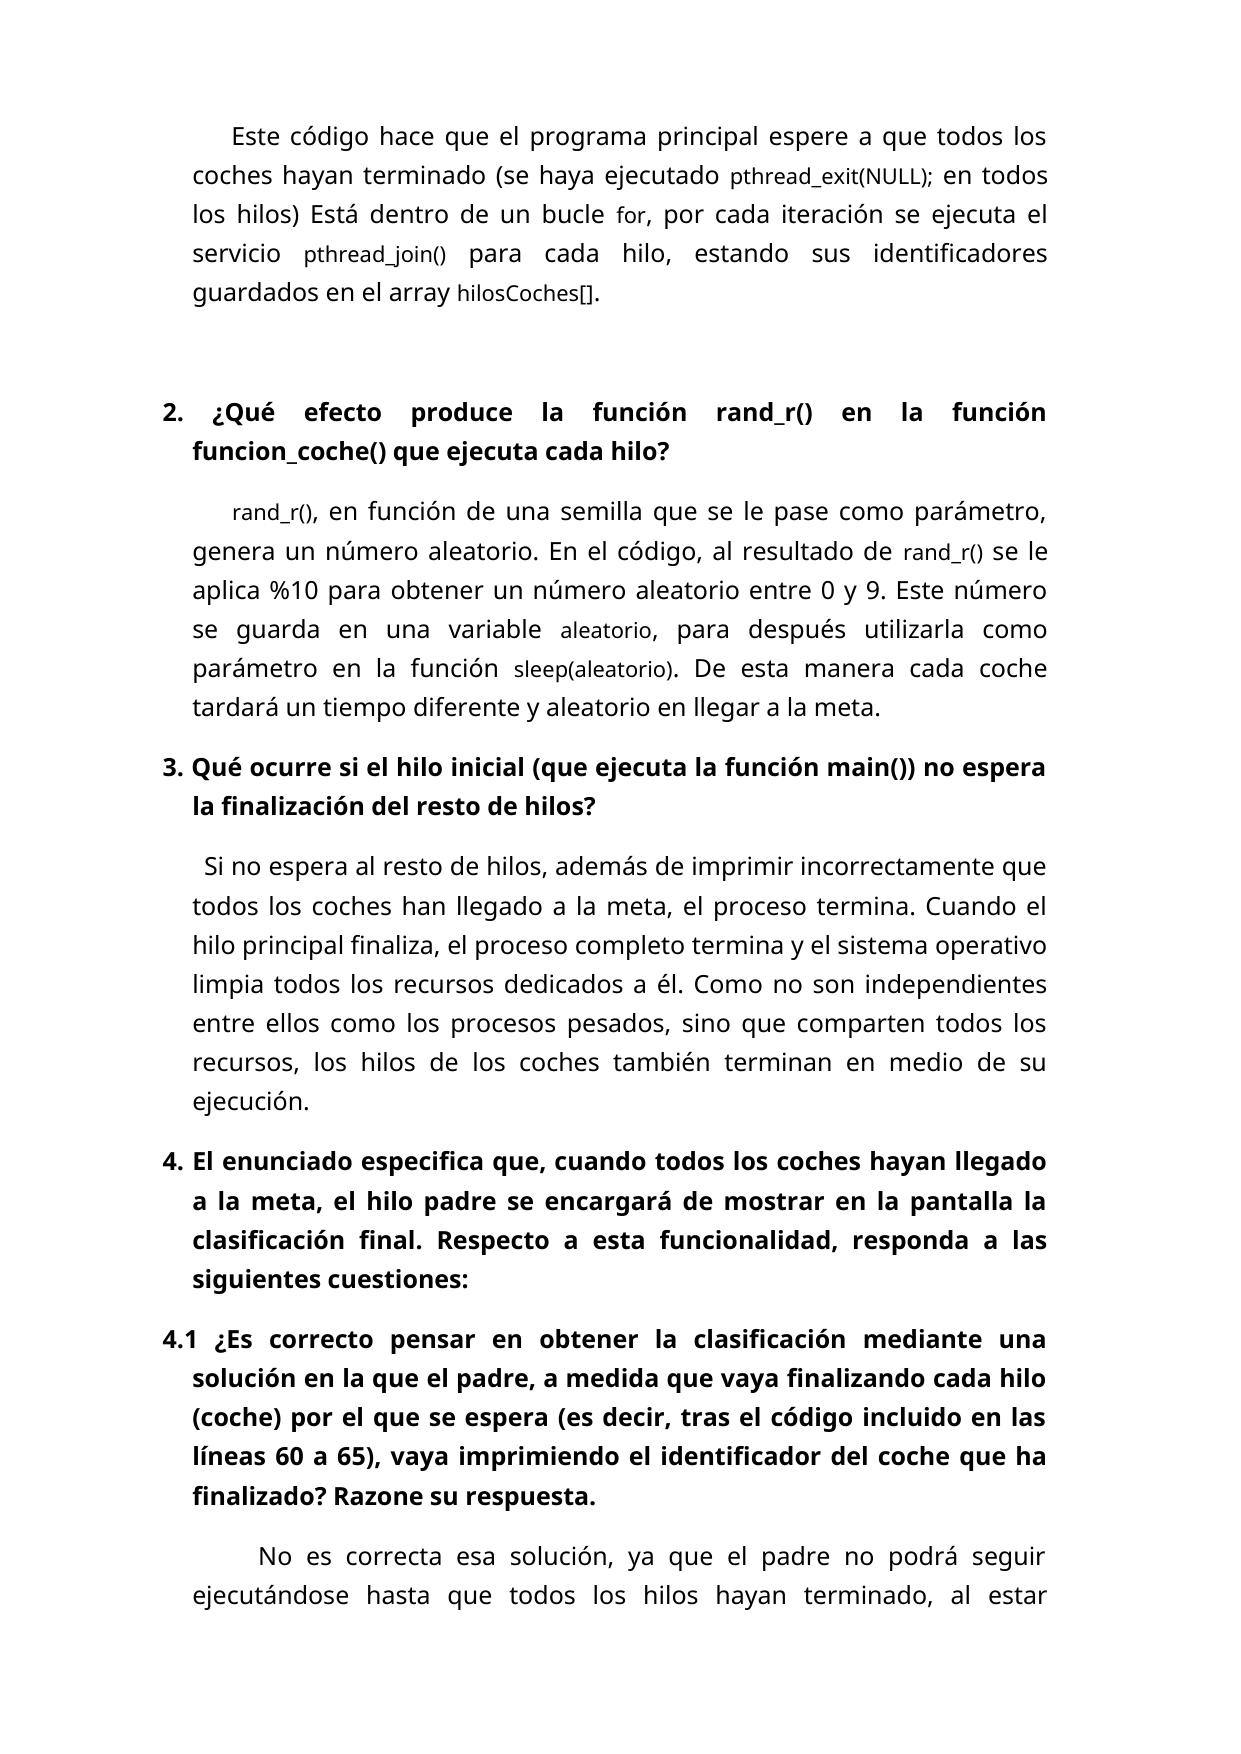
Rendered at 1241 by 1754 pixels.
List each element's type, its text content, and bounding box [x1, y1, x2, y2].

text 4. El enunciado especifica que, cuando todos los coches hayan llegado a la meta, el hilo padre se encargará de mostrar en la pantalla la clasificación final. Respecto a esta funcionalidad, responda a las siguientes cuestiones: [162, 1144, 1048, 1296]
text 2. ¿Qué efecto produce la función rand_r() en la función funcion_coche() que ejecuta cada hilo? [162, 395, 1048, 468]
text rand_r(), en función de una semilla que se le pase como parámetro, genera un número aleatorio. En el código, al resultado de rand_r() se le aplica %10 para obtener un número aleatorio entre 0 y 9. Este número se guarda en una variable aleatorio, para después utilizarla como parámetro en la función sleep(aleatorio). De esta manera cada coche tardará un tiempo diferente y aleatorio en llegar a la meta. [162, 494, 1048, 724]
text 3. Qué ocurre si el hilo inicial (que ejecuta la función main()) no espera la finalización del resto de hilos? [162, 750, 1048, 823]
text 4.1 ¿Es correcto pensar en obtener la clasificación mediante una solución en la que el padre, a medida que vaya finalizando cada hilo (coche) por el que se espera (es decir, tras el código incluido en las líneas 60 a 65), vaya imprimiendo el identificador del coche que ha finalizado? Razone su respuesta. [162, 1321, 1048, 1512]
text Si no espera al resto de hilos, además de imprimir incorrectamente que todos los coches han llegado a la meta, el proceso termina. Cuando el hilo principal finaliza, el proceso completo termina y el sistema operativo limpia todos los recursos dedicados a él. Como no son independientes entre ellos como los procesos pesados, sino que comparten todos los recursos, los hilos de los coches también terminan en medio de su ejecución. [162, 849, 1048, 1118]
